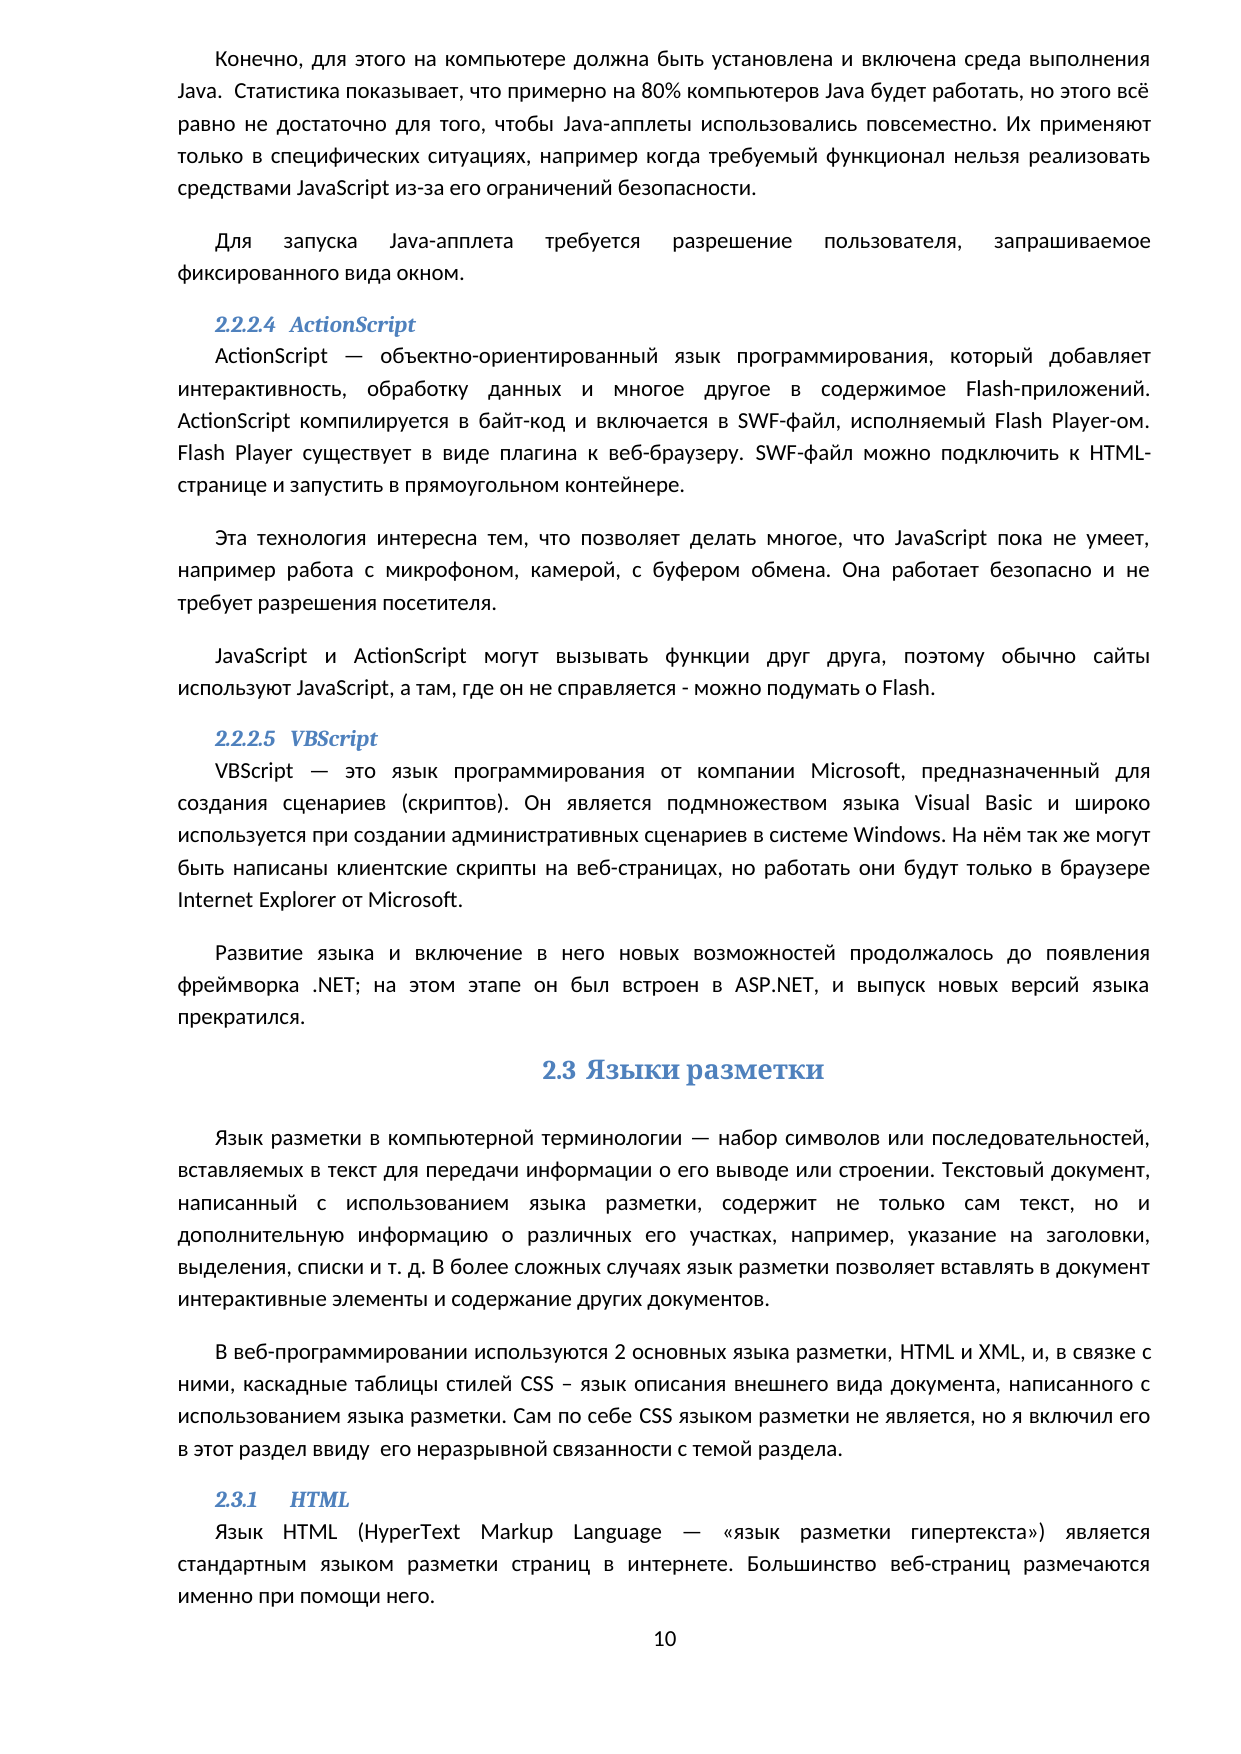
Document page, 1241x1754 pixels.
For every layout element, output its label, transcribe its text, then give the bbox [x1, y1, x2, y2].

text Эта технология интересна тем, что позволяет делать многое, что JavaScript пока не умеет, например работа с микрофоном, камерой, с буфером обмена. Она работает безопасно и не требует разрешения посетителя. [177, 523, 1152, 616]
subtitle ActionScript [215, 311, 1152, 338]
subtitle HTML [215, 1487, 1152, 1513]
subtitle VBScript [215, 726, 1152, 752]
text Развитие языка и включение в него новых возможностей продолжалось до появления фреймворка .NET; на этом этапе он был встроен в ASP.NET, и выпуск новых версий языка прекратился. [177, 938, 1152, 1030]
text В веб-программировании используются 2 основных языка разметки, HTML и XML, и, в связке с ними, каскадные таблицы стилей CSS – язык описания внешнего вида документа, написанного с использованием языка разметки. Сам по себе CSS языком разметки не является, но я включил его в этот раздел ввиду его неразрывной связанности с темой раздела. [177, 1337, 1152, 1462]
text ActionScript — объектно-ориентированный язык программирования, который добавляет интерактивность, обработку данных и многое другое в содержимое Flash-приложений. ActionScript компилируется в байт-код и включается в SWF-файл, исполняемый Flash Player-ом. Flash Player существует в виде плагина к веб-браузеру. SWF-файл можно подключить к HTML-странице и запустить в прямоугольном контейнере. [177, 342, 1152, 498]
text Язык HTML (HyperText Markup Language — «язык разметки гипертекста») является стандартным языком разметки страниц в интернете. Большинство веб-страниц размечаются именно при помощи него. [177, 1517, 1152, 1609]
subtitle Языки разметки [215, 1055, 1152, 1086]
text Для запуска Java-апплета требуется разрешение пользователя, запрашиваемое фиксированного вида окном. [177, 226, 1152, 286]
text VBScript — это язык программирования от компании Microsoft, предназначенный для создания сценариев (скриптов). Он является подмножеством языка Visual Basic и широко используется при создании административных сценариев в системе Windows. На нём так же могут быть написаны клиентские скрипты на веб-страницах, но работать они будут только в браузере Internet Explorer от Microsoft. [177, 756, 1152, 913]
text JavaScript и ActionScript могут вызывать функции друг друга, поэтому обычно сайты используют JavaScript, а там, где он не справляется - можно подумать о Flash. [177, 641, 1152, 701]
text Язык разметки в компьютерной терминологии — набор символов или последовательностей, вставляемых в текст для передачи информации о его выводе или строении. Текстовый документ, написанный с использованием языка разметки, содержит не только сам текст, но и дополнительную информацию о различных его участках, например, указание на заголовки, выделения, списки и т. д. В более сложных случаях язык разметки позволяет вставлять в документ интерактивные элементы и содержание других документов. [177, 1123, 1152, 1312]
text Конечно, для этого на компьютере должна быть установлена и включена среда выполнения Java. Статистика показывает, что примерно на 80% компьютеров Java будет работать, но этого всё равно не достаточно для того, чтобы Java-апплеты использовались повсеместно. Их применяют только в специфических ситуациях, например когда требуемый функционал нельзя реализовать средствами JavaScript из-за его ограничений безопасности. [177, 44, 1152, 201]
